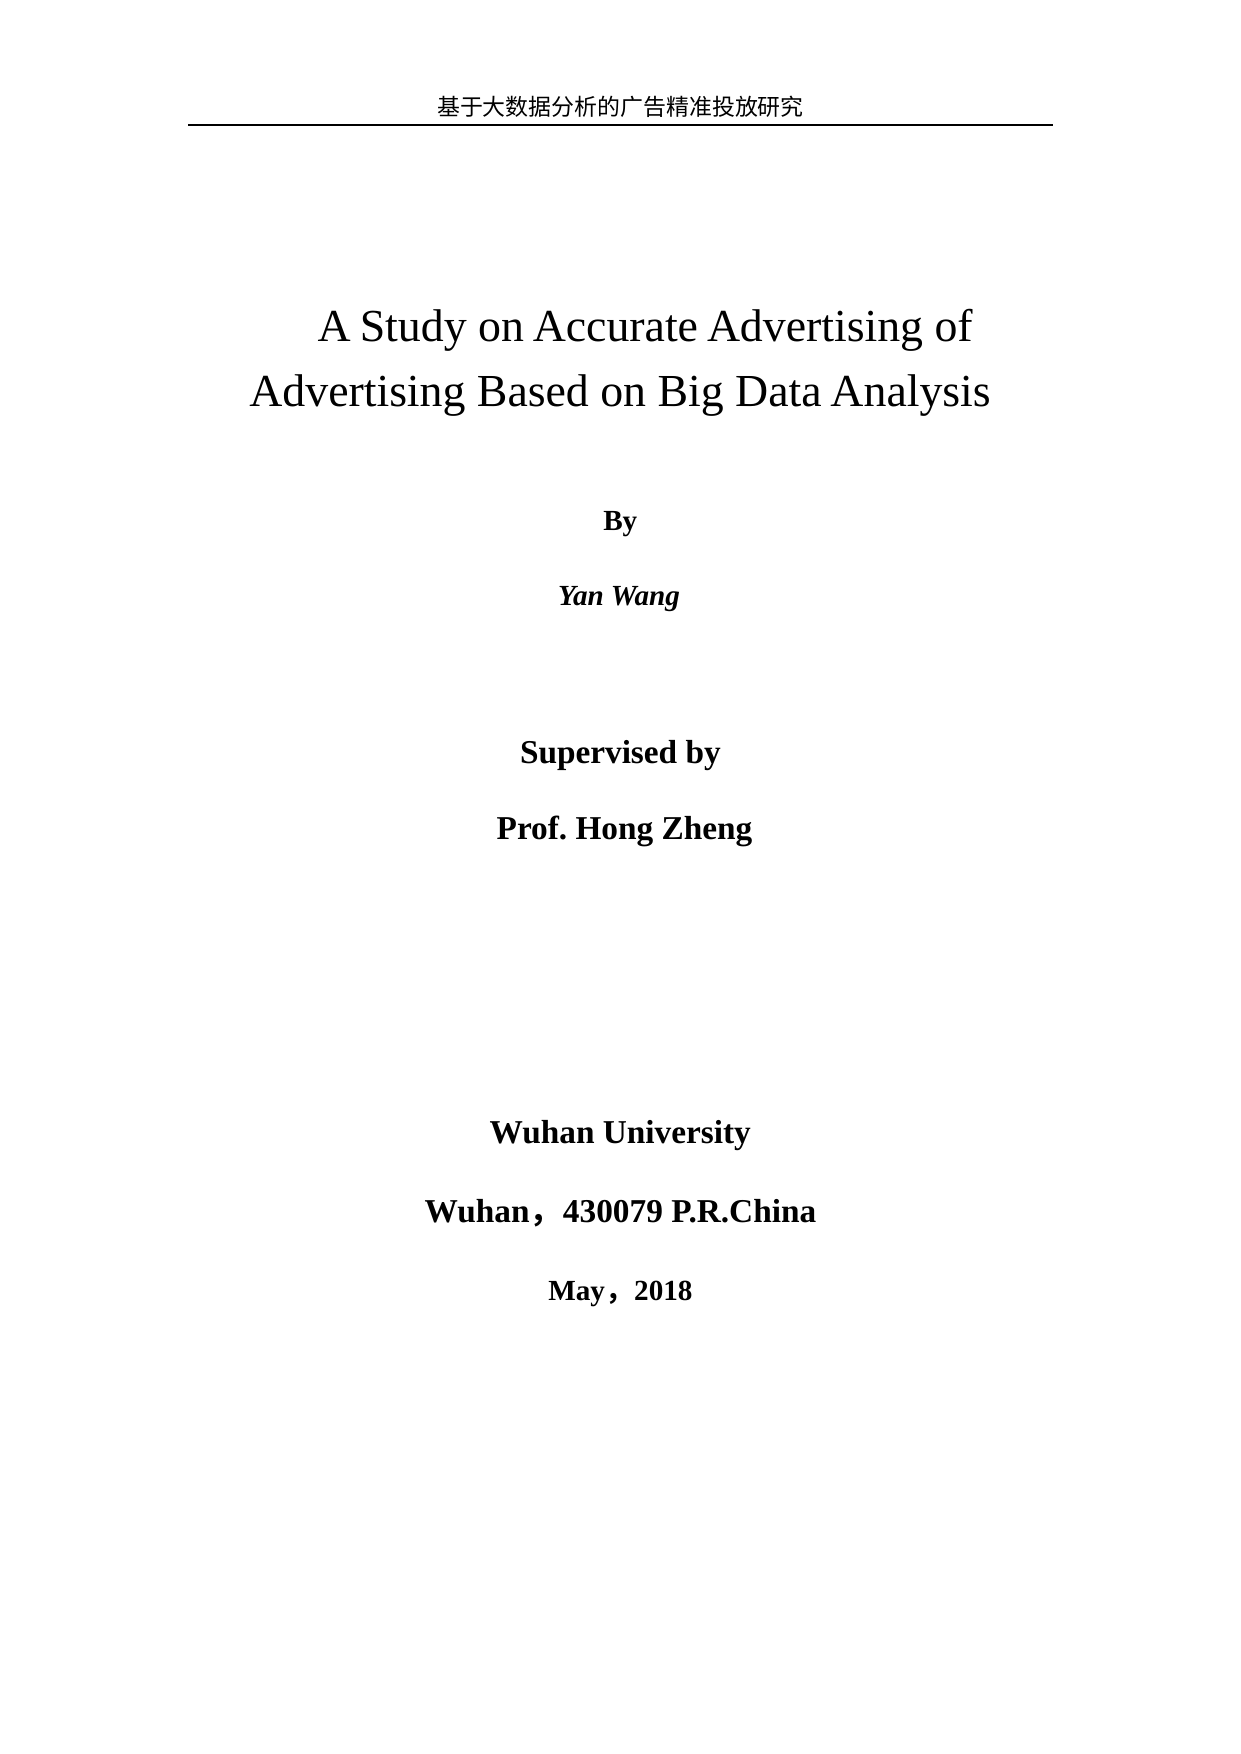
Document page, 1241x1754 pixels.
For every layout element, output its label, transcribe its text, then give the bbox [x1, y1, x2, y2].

text By [187, 487, 1053, 552]
text May，2018 [187, 1255, 1053, 1320]
text Wuhan，430079 P.R.China [187, 1176, 1053, 1241]
text A Study on Accurate Advertising of Advertising Based on Big Data Analysis [187, 292, 1053, 422]
text Yan Wang [187, 562, 1053, 627]
text Wuhan University [187, 1099, 1053, 1164]
text Prof. Hong Zheng [187, 795, 1053, 860]
text Supervised by [187, 719, 1053, 784]
